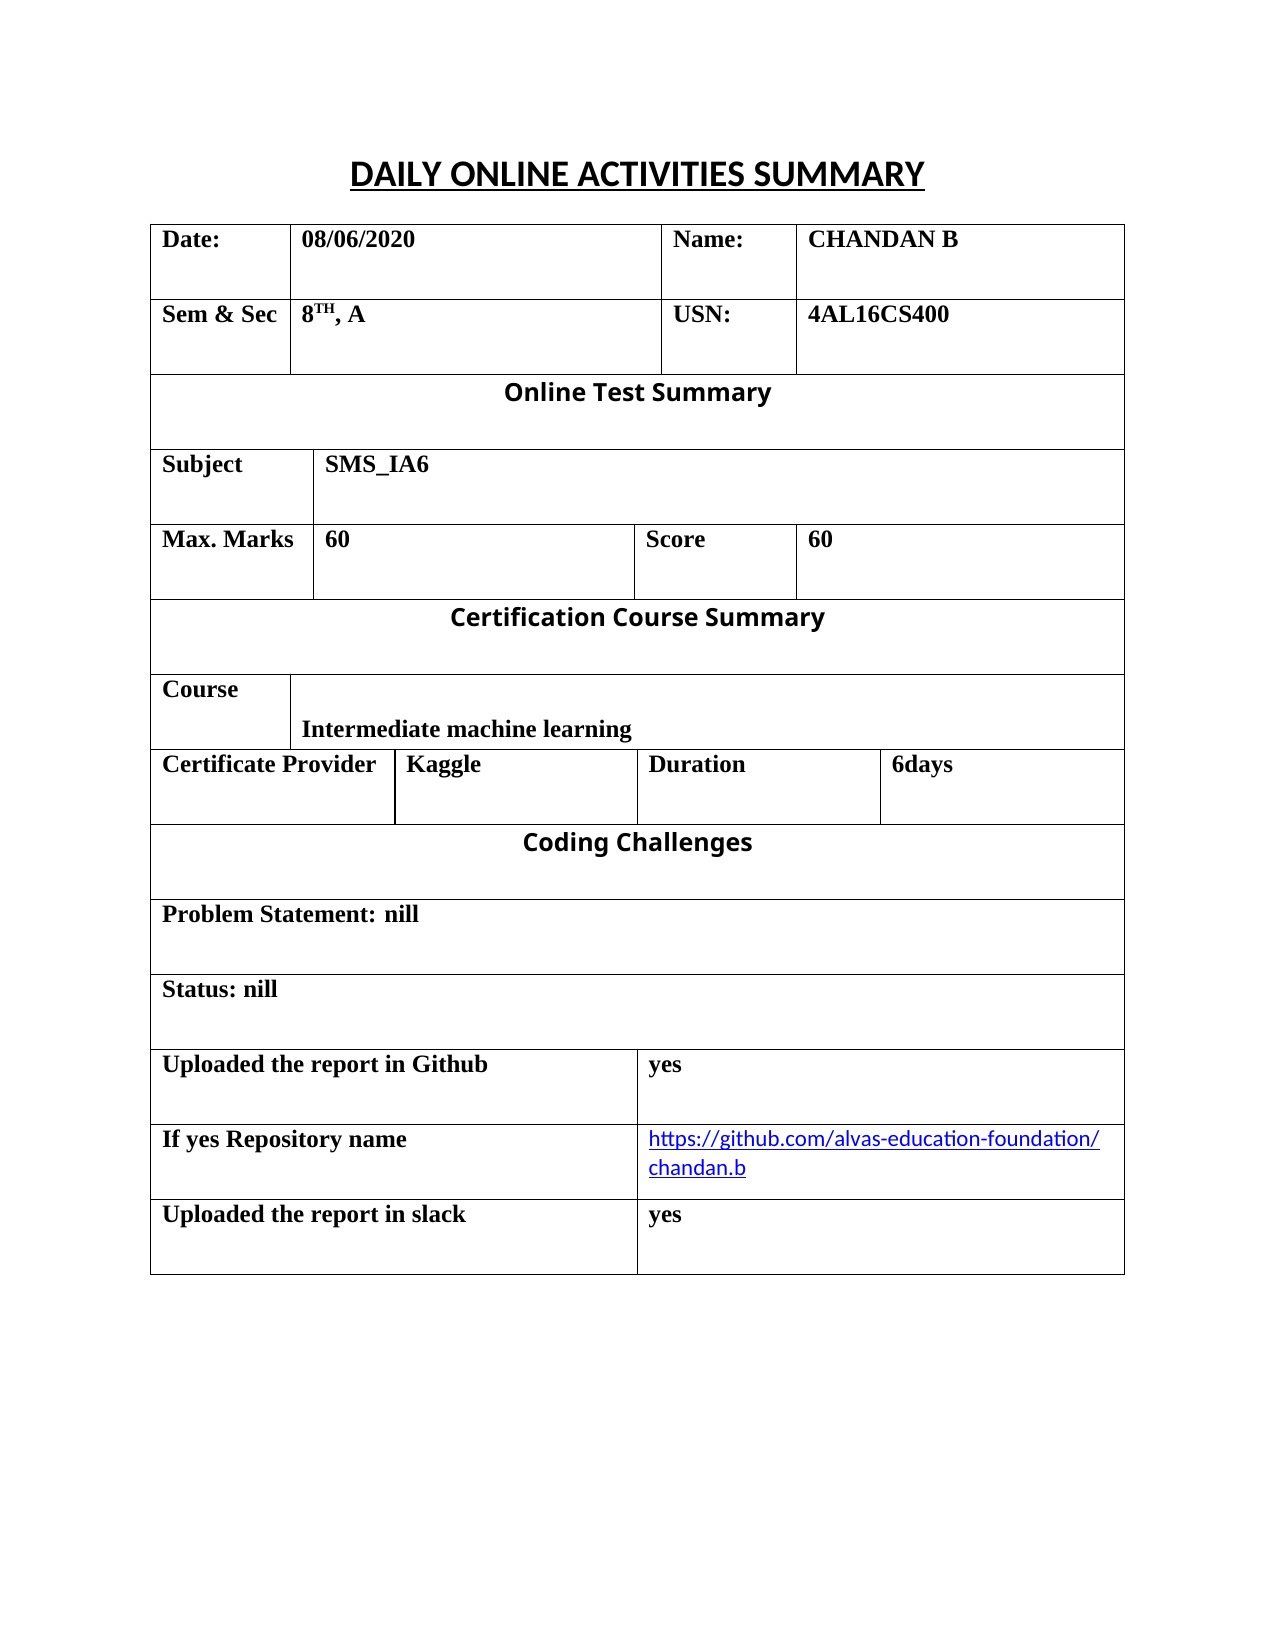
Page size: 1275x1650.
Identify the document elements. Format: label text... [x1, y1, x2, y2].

text DAILY ONLINE ACTIVITIES SUMMARY [150, 150, 1125, 196]
table_cell Certificate Provider [151, 750, 394, 823]
table_cell yes [638, 1200, 1124, 1273]
table_cell 8TH, A [291, 300, 661, 373]
table_cell Score [635, 525, 796, 598]
table_cell 4AL16CS400 [797, 300, 1124, 373]
table_cell Online Test Summary [151, 375, 1124, 448]
table_cell Subject [151, 450, 313, 523]
table_cell 60 [314, 525, 634, 598]
table_cell Sem & Sec [151, 300, 290, 373]
table_cell Problem Statement: nill [151, 900, 1124, 973]
table_cell Uploaded the report in slack [151, 1200, 637, 1273]
table_cell If yes Repository name [151, 1125, 637, 1198]
table_cell Duration [638, 750, 880, 823]
table_cell Max. Marks [151, 525, 313, 598]
table_header CHANDAN B [797, 225, 1124, 298]
table_cell Coding Challenges [151, 825, 1124, 898]
table_cell https://github.com/alvas-education-foundation/chandan.b [638, 1125, 1124, 1198]
table_cell SMS_IA6 [314, 450, 1124, 523]
table_header 08/06/2020 [291, 225, 661, 298]
table_cell Status: nill [151, 975, 1124, 1048]
table_cell USN: [662, 300, 796, 373]
table_cell 6days [881, 750, 1124, 823]
table_cell Course [151, 675, 290, 748]
table_cell Kaggle [396, 750, 637, 823]
table_cell Certification Course Summary [151, 600, 1124, 673]
table_cell 60 [797, 525, 1124, 598]
table_cell yes [638, 1050, 1124, 1123]
table_cell Intermediate machine learning [291, 675, 1124, 748]
table_cell Uploaded the report in Github [151, 1050, 637, 1123]
table_header Name: [662, 225, 796, 298]
table_header Date: [151, 225, 290, 298]
